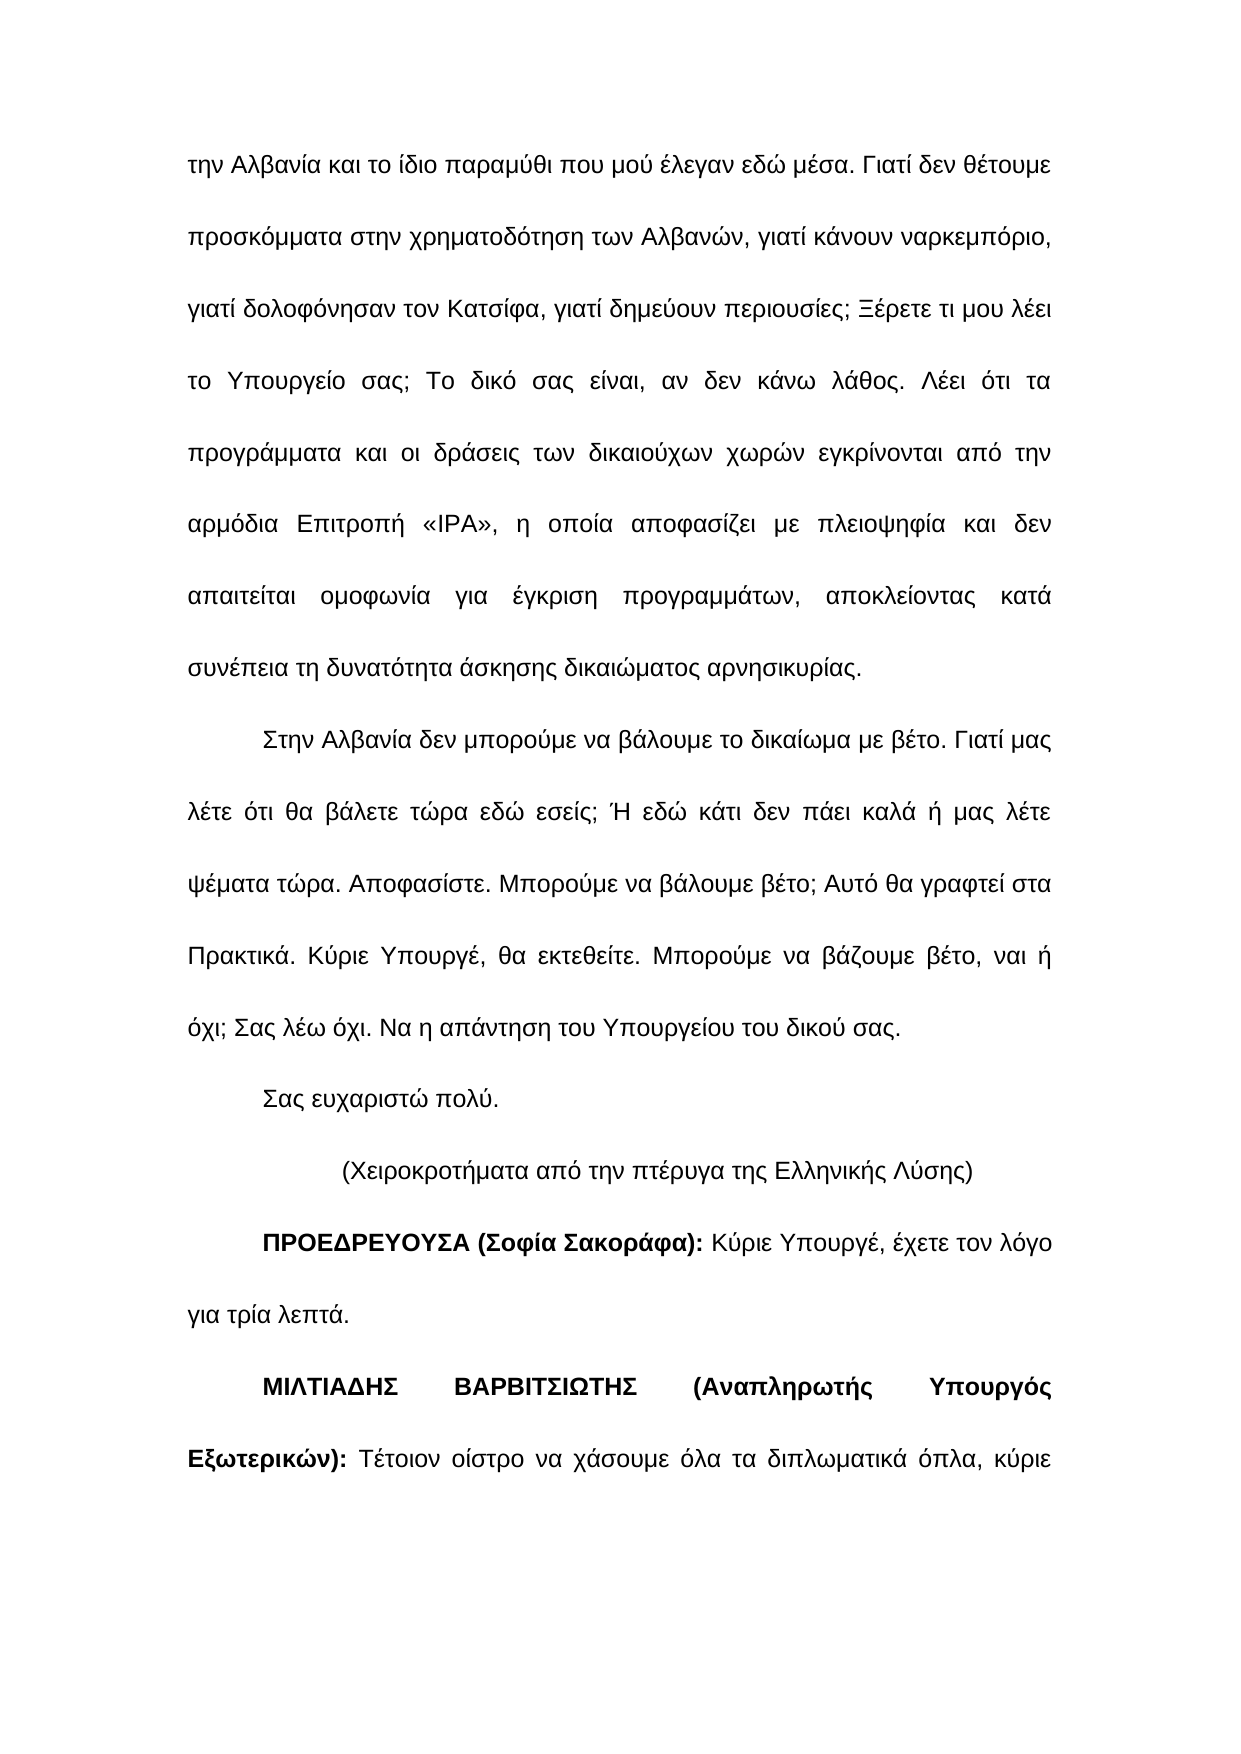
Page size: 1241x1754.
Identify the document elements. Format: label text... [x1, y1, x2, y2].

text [187, 1372, 1053, 1472]
text Στην Αλβανία δεν μπορούμε να βάλουμε το δικαίωμα με βέτο. Γιατί μας λέτε ότι θα βάλετε τώρα εδώ εσείς; Ή εδώ κάτι δεν πάει καλά ή μας λέτε ψέματα τώρα. Αποφασίστε. Μπορούμε να βάλουμε βέτο; Αυτό θα γραφτεί στα Πρακτικά. Κύριε Υπουργέ, θα εκτεθείτε. Μπορούμε να βάζουμε βέτο, ναι ή όχι; Σας λέω όχι. Να η απάντηση του Υπουργείου του δικού σας. [187, 725, 1053, 1041]
text ΠΡΟΕΔΡΕΥΟΥΣΑ (Σοφία Σακοράφα): Κύριε Υπουργέ, έχετε τον λόγο για τρία λεπτά. [187, 1228, 1053, 1329]
text Σας ευχαριστώ πολύ. [187, 1084, 1053, 1113]
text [187, 150, 1053, 682]
text (Χειροκροτήματα από την πτέρυγα της Ελληνικής Λύσης) [187, 1156, 1053, 1185]
